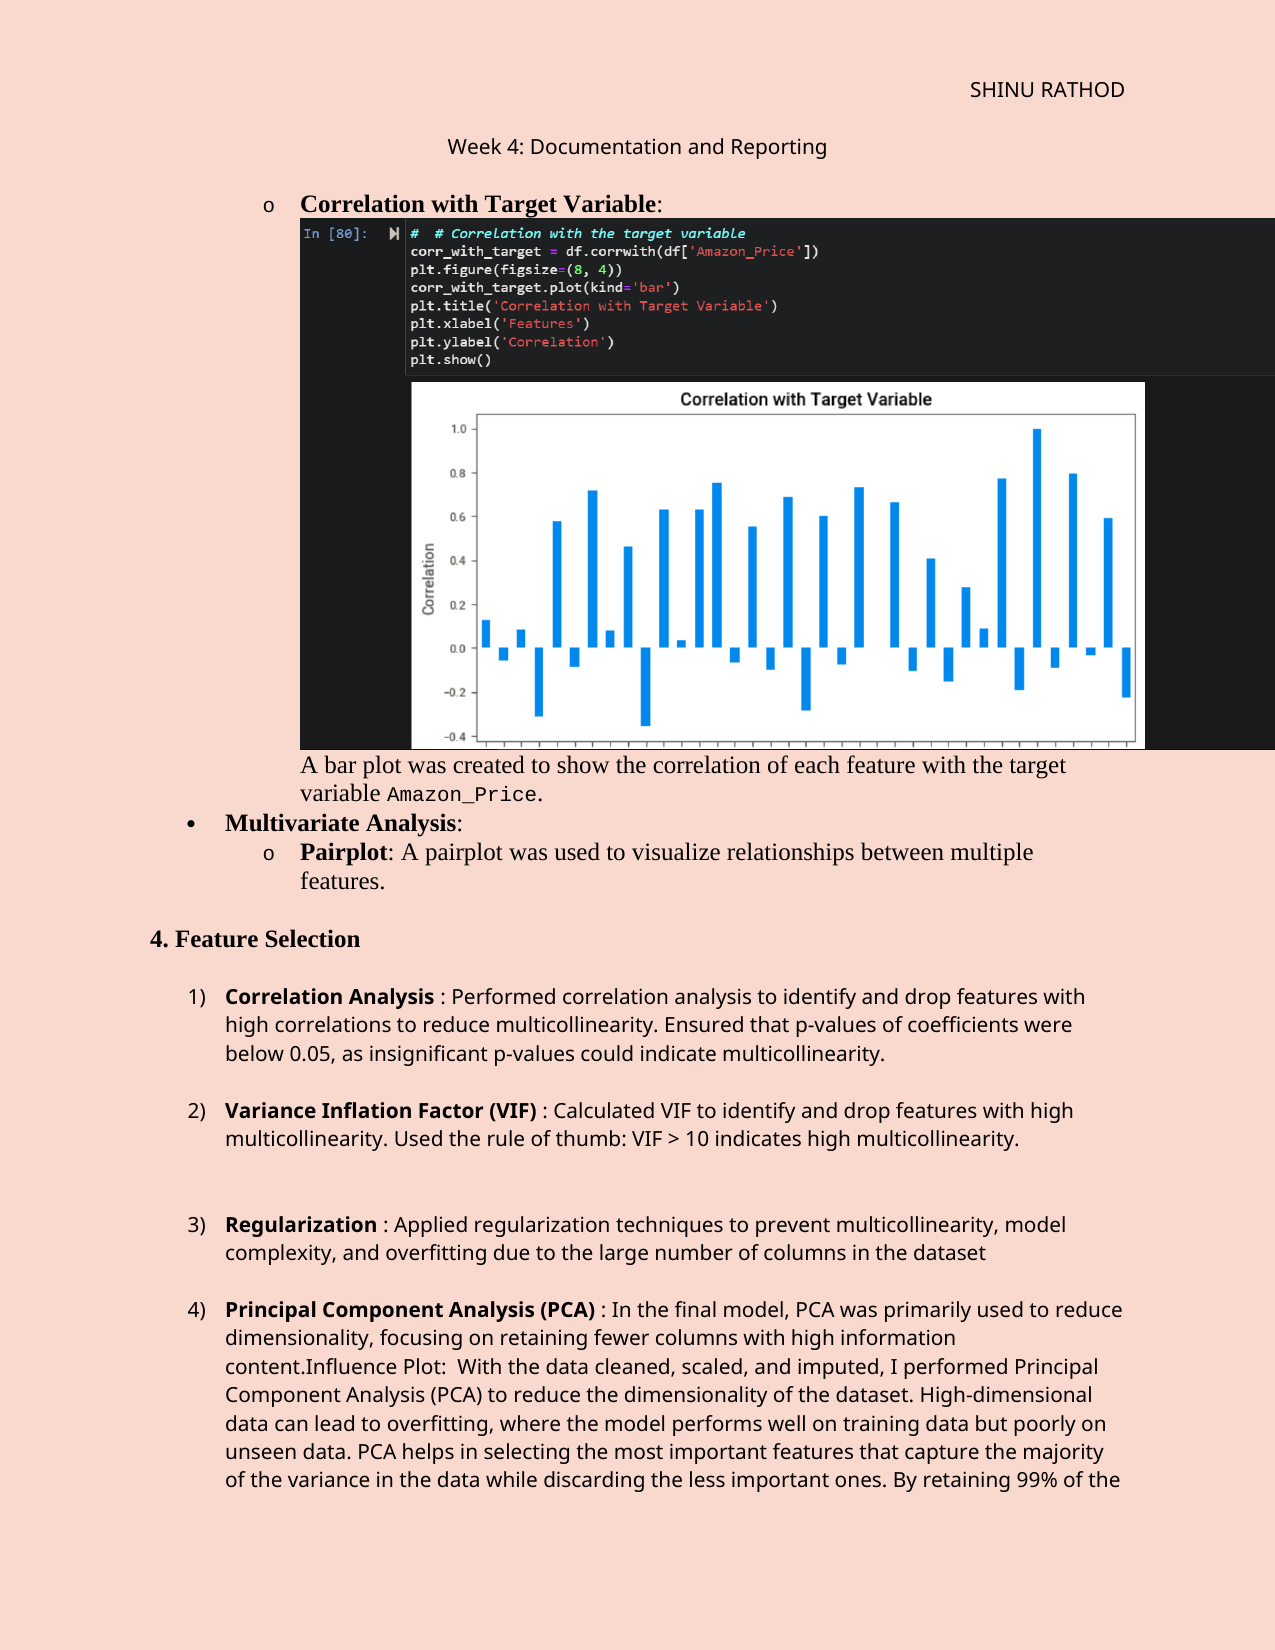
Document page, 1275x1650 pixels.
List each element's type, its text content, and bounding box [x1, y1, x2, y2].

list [187, 1295, 1125, 1494]
list Pairplot: A pairplot was used to visualize relationships between multiple features. [262, 837, 1125, 895]
list Variance Inflation Factor (VIF) : Calculated VIF to identify and drop features with high multicollinearity. Used the rule of thumb: VIF > 10 indicates high multicollinearity. [187, 1096, 1125, 1153]
list Multivariate Analysis: [187, 808, 1125, 837]
list Correlation Analysis : Performed correlation analysis to identify and drop features with high correlations to reduce multicollinearity. Ensured that p-values of coefficients were below 0.05, as insignificant p-values could indicate multicollinearity. [187, 982, 1125, 1067]
list Regularization : Applied regularization techniques to prevent multicollinearity, model complexity, and overfitting due to the large number of columns in the dataset [187, 1210, 1125, 1267]
picture [300, 218, 1275, 750]
text 4. Feature Selection [150, 924, 1125, 953]
